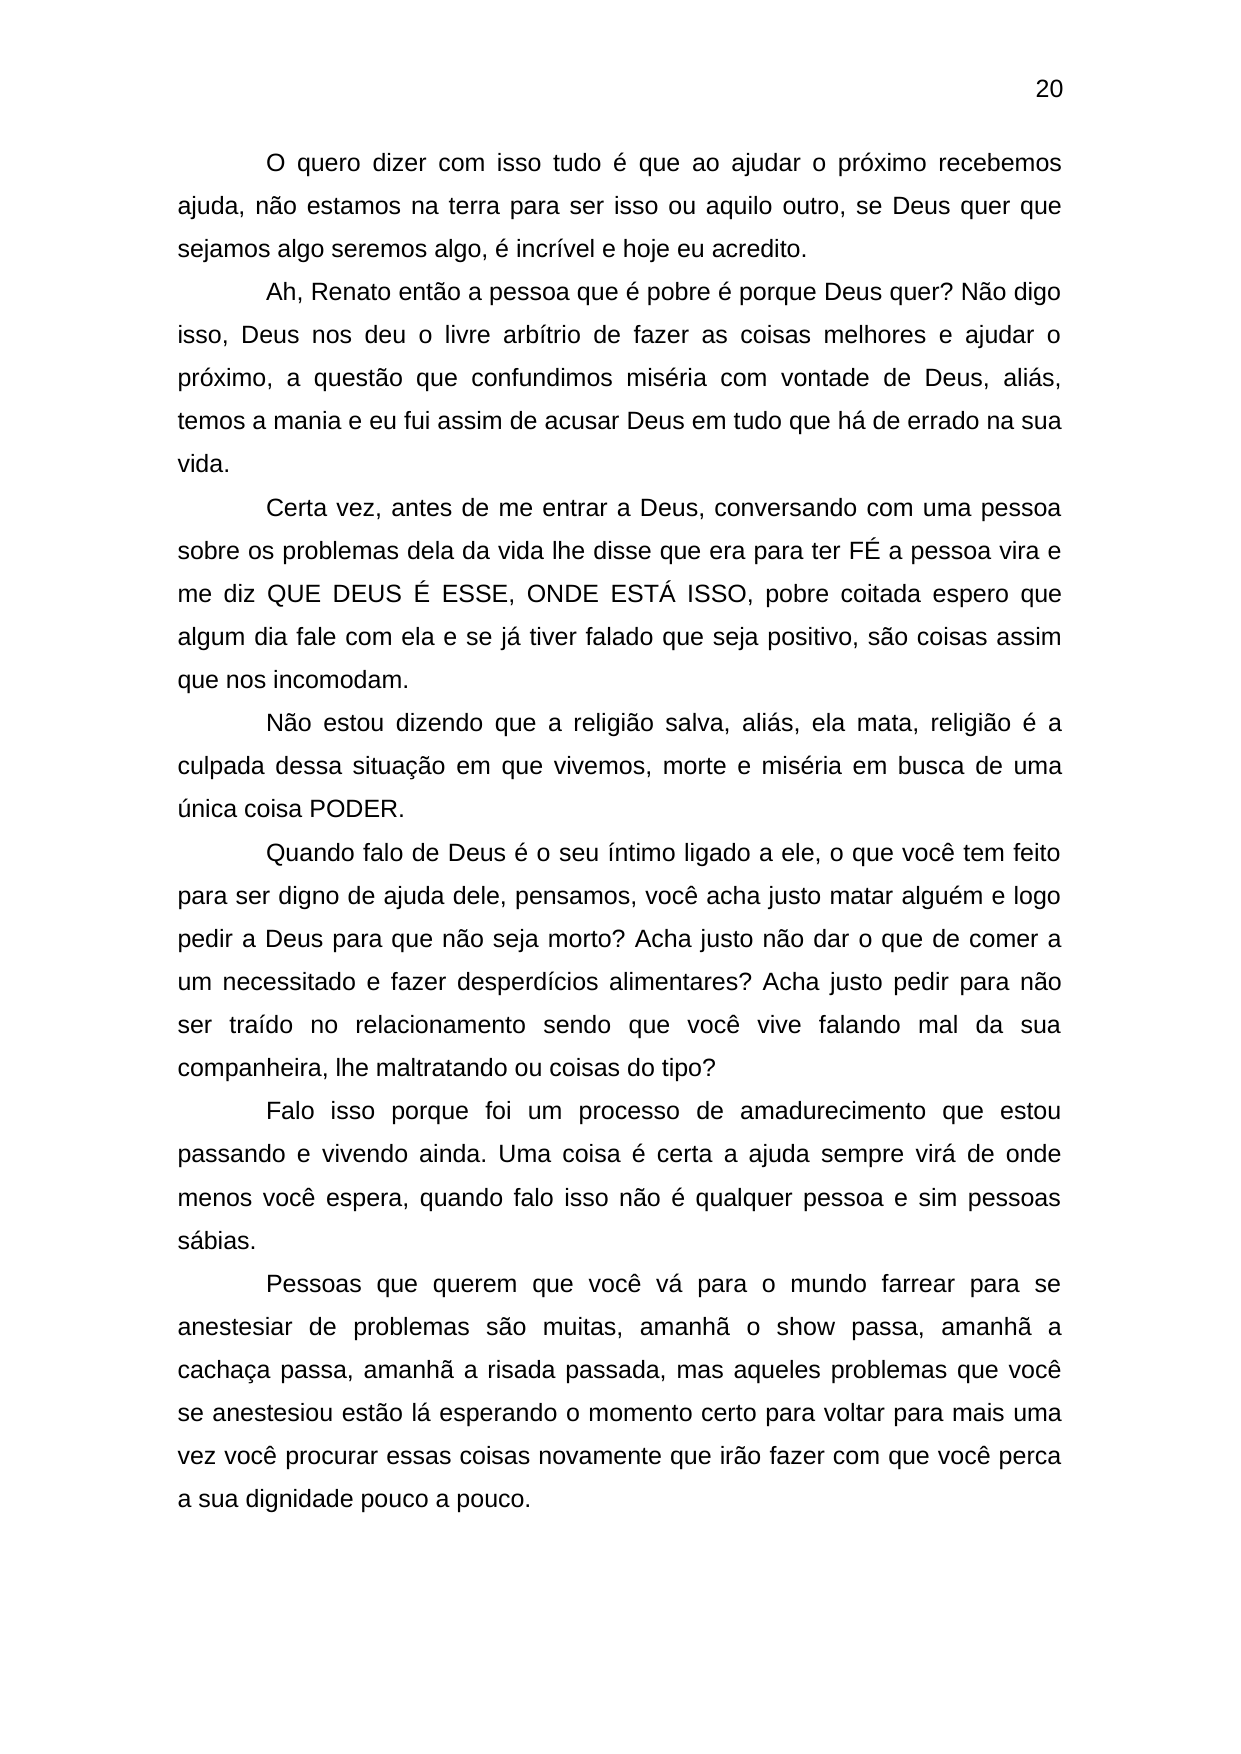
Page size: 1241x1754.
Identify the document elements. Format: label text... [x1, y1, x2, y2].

text O quero dizer com isso tudo é que ao ajudar o próximo recebemos ajuda, não estamos na terra para ser isso ou aquilo outro, se Deus quer que sejamos algo seremos algo, é incrível e hoje eu acredito. [177, 148, 1063, 263]
text Falo isso porque foi um processo de amadurecimento que estou passando e vivendo ainda. Uma coisa é certa a ajuda sempre virá de onde menos você espera, quando falo isso não é qualquer pessoa e sim pessoas sábias. [177, 1096, 1063, 1254]
text Ah, Renato então a pessoa que é pobre é porque Deus quer? Não digo isso, Deus nos deu o livre arbítrio de fazer as coisas melhores e ajudar o próximo, a questão que confundimos miséria com vontade de Deus, aliás, temos a mania e eu fui assim de acusar Deus em tudo que há de errado na sua vida. [177, 277, 1063, 478]
text Pessoas que querem que você vá para o mundo farrear para se anestesiar de problemas são muitas, amanhã o show passa, amanhã a cachaça passa, amanhã a risada passada, mas aqueles problemas que você se anestesiou estão lá esperando o momento certo para voltar para mais uma vez você procurar essas coisas novamente que irão fazer com que você perca a sua dignidade pouco a pouco. [177, 1269, 1063, 1513]
text Certa vez, antes de me entrar a Deus, conversando com uma pessoa sobre os problemas dela da vida lhe disse que era para ter FÉ a pessoa vira e me diz QUE DEUS É ESSE, ONDE ESTÁ ISSO, pobre coitada espero que algum dia fale com ela e se já tiver falado que seja positivo, são coisas assim que nos incomodam. [177, 493, 1063, 694]
text Não estou dizendo que a religião salva, aliás, ela mata, religião é a culpada dessa situação em que vivemos, morte e miséria em busca de uma única coisa PODER. [177, 708, 1063, 823]
text Quando falo de Deus é o seu íntimo ligado a ele, o que você tem feito para ser digno de ajuda dele, pensamos, você acha justo matar alguém e logo pedir a Deus para que não seja morto? Acha justo não dar o que de comer a um necessitado e fazer desperdícios alimentares? Acha justo pedir para não ser traído no relacionamento sendo que você vive falando mal da sua companheira, lhe maltratando ou coisas do tipo? [177, 838, 1063, 1082]
